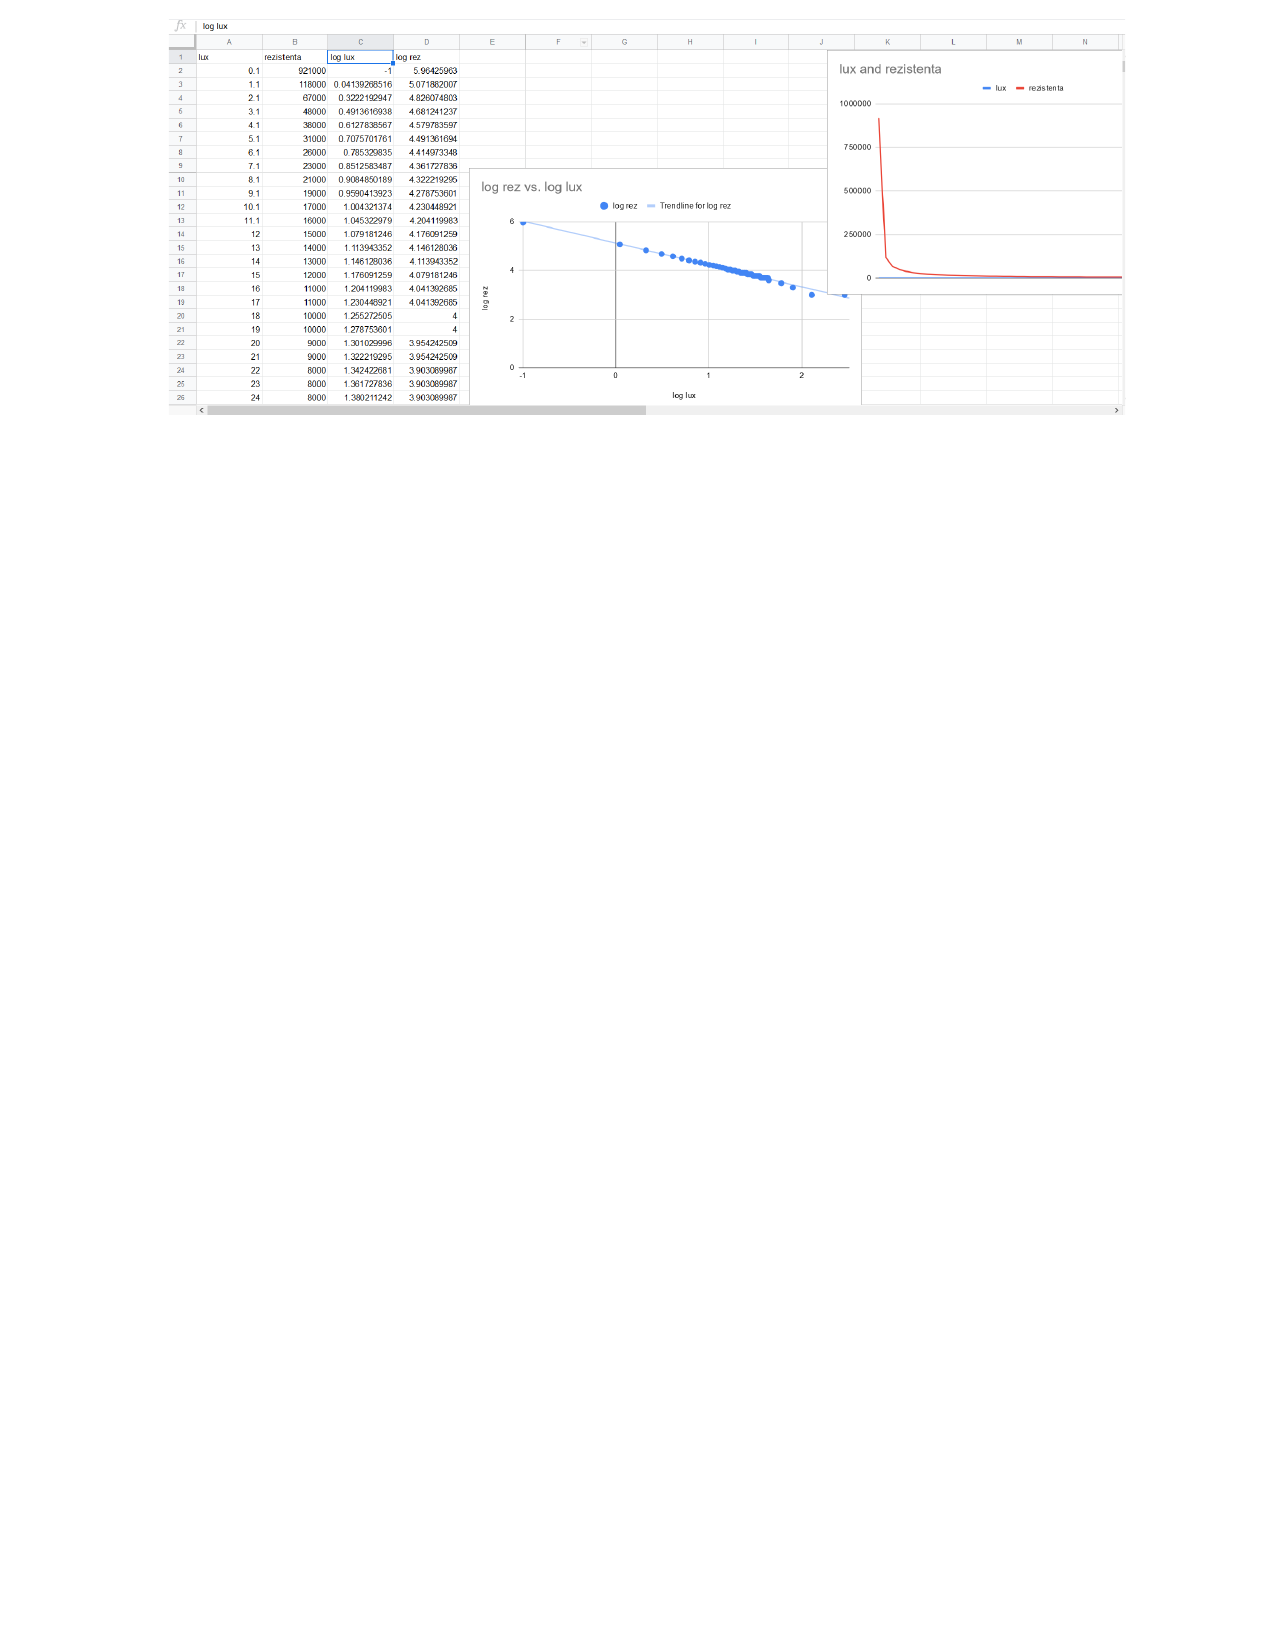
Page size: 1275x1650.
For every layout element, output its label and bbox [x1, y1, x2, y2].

picture [168, 18, 1125, 415]
